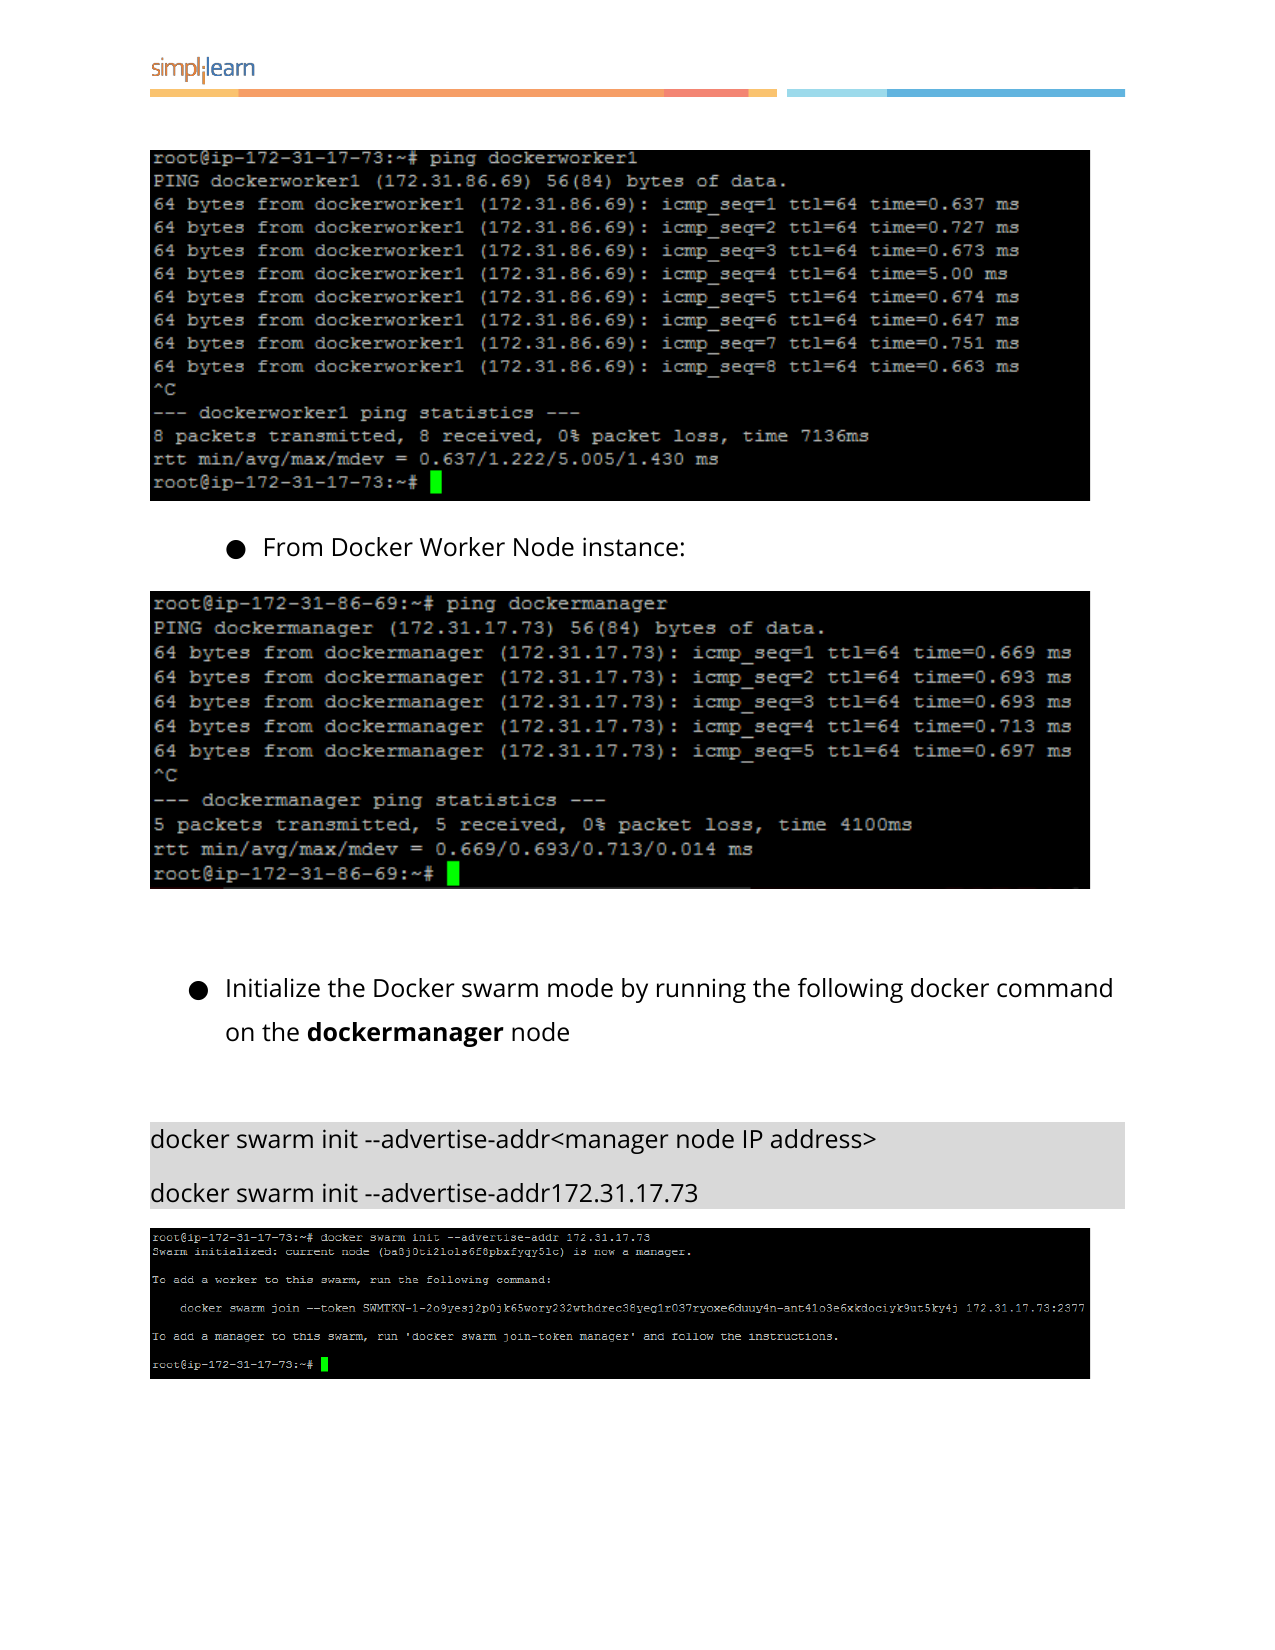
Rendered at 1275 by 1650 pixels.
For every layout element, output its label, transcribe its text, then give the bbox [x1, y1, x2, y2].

picture [150, 591, 1091, 889]
picture [150, 52, 1125, 97]
list From Docker Worker Node instance: [225, 520, 1125, 571]
picture [150, 1228, 1091, 1379]
text docker swarm init --advertise-addr<manager node IP address> [150, 1122, 1125, 1156]
text docker swarm init --advertise-addr172.31.17.73 [150, 1175, 1125, 1209]
list Initialize the Docker swarm mode by running the following docker command on the dockermanager node [187, 961, 1125, 1049]
picture [150, 150, 1091, 501]
